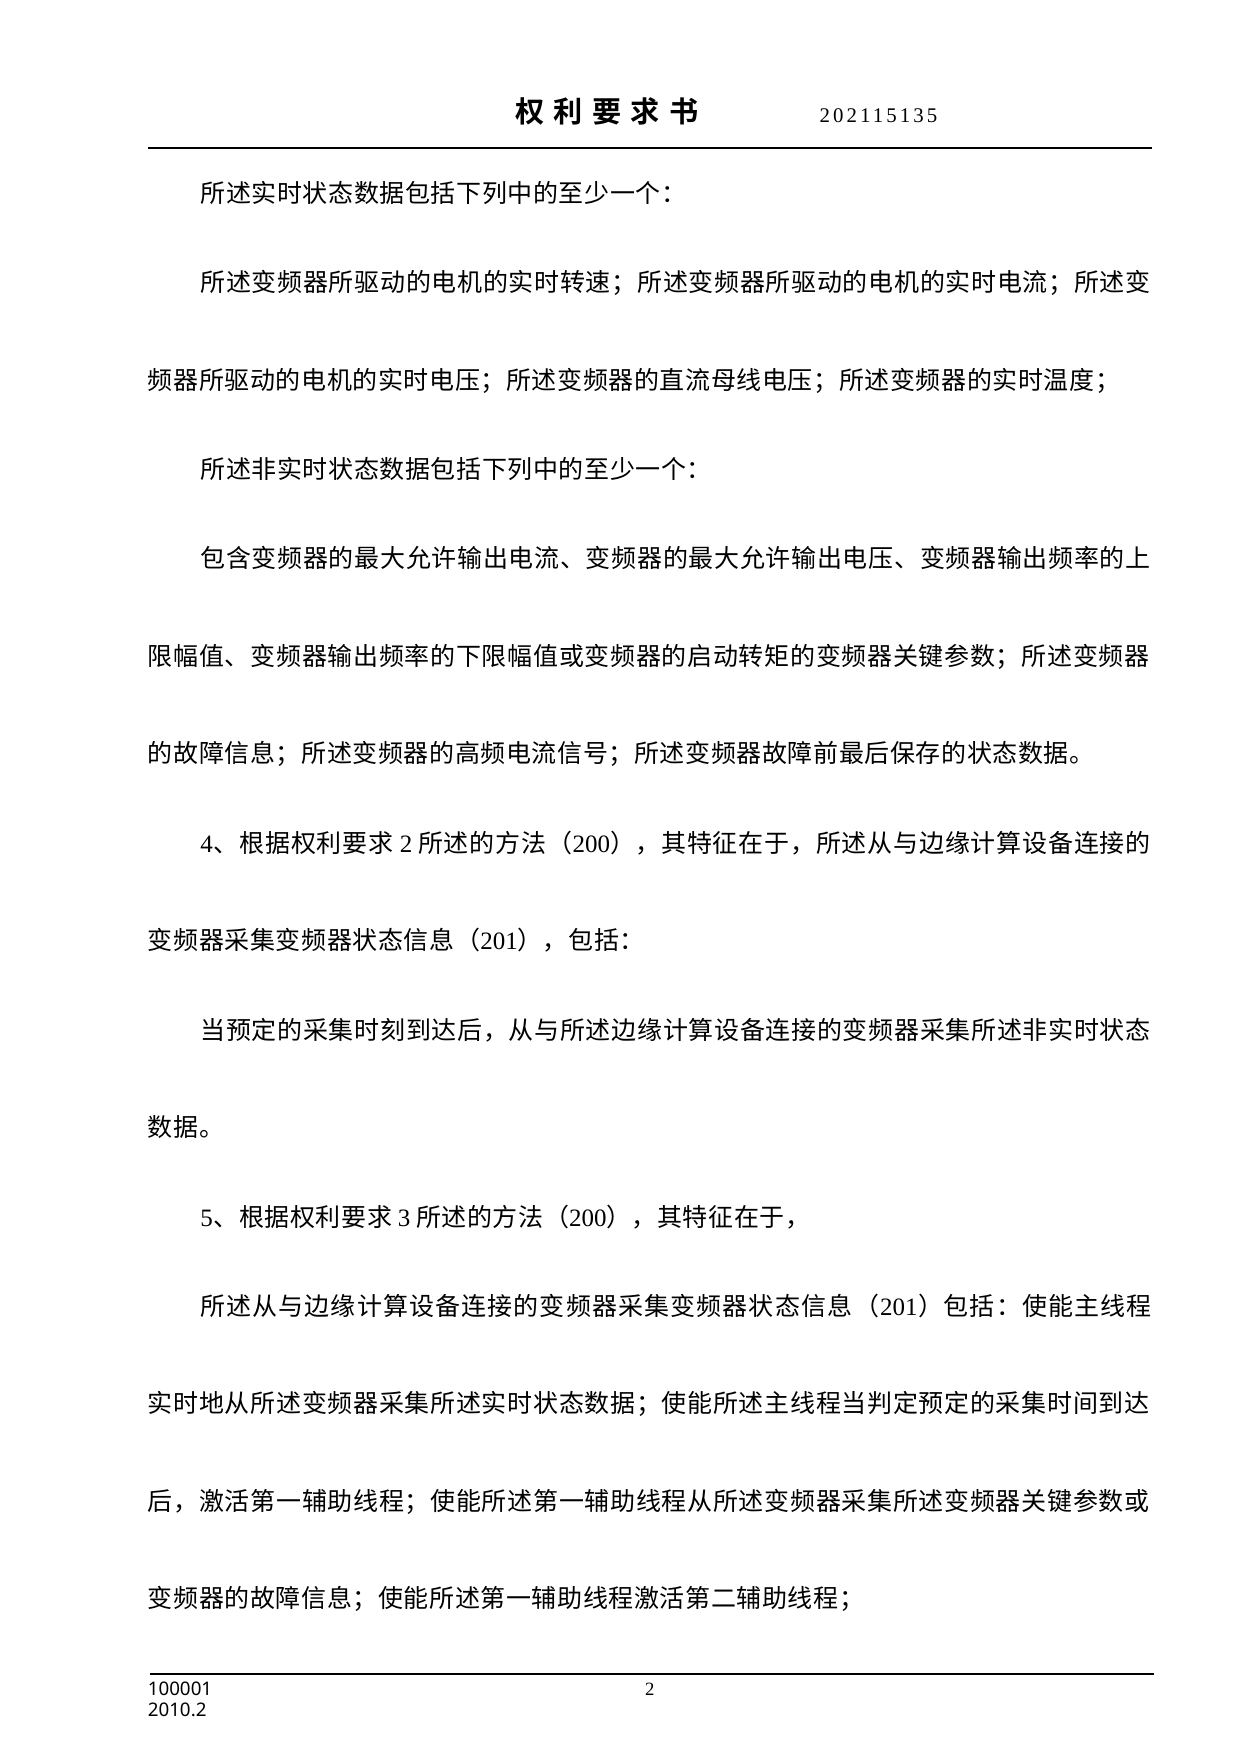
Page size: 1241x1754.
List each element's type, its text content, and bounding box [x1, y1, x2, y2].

text 5、根据权利要求3所述的方法（200），其特征在于， [148, 1183, 1152, 1248]
text 4、根据权利要求2所述的方法（200），其特征在于，所述从与边缘计算设备连接的变频器采集变频器状态信息（201），包括： [148, 809, 1152, 971]
text 所述变频器所驱动的电机的实时转速；所述变频器所驱动的电机的实时电流；所述变频器所驱动的电机的实时电压；所述变频器的直流母线电压；所述变频器的实时温度； [148, 248, 1152, 411]
text 所述非实时状态数据包括下列中的至少一个： [148, 435, 1152, 500]
text 所述实时状态数据包括下列中的至少一个： [148, 159, 1152, 224]
text 包含变频器的最大允许输出电流、变频器的最大允许输出电压、变频器输出频率的上限幅值、变频器输出频率的下限幅值或变频器的启动转矩的变频器关键参数；所述变频器的故障信息；所述变频器的高频电流信号；所述变频器故障前最后保存的状态数据。 [148, 524, 1152, 784]
text 当预定的采集时刻到达后，从与所述边缘计算设备连接的变频器采集所述非实时状态数据。 [148, 996, 1152, 1158]
text 所述从与边缘计算设备连接的变频器采集变频器状态信息（201）包括：使能主线程实时地从所述变频器采集所述实时状态数据；使能所述主线程当判定预定的采集时间到达后，激活第一辅助线程；使能所述第一辅助线程从所述变频器采集所述变频器关键参数或变频器的故障信息；使能所述第一辅助线程激活第二辅助线程； [148, 1272, 1152, 1629]
